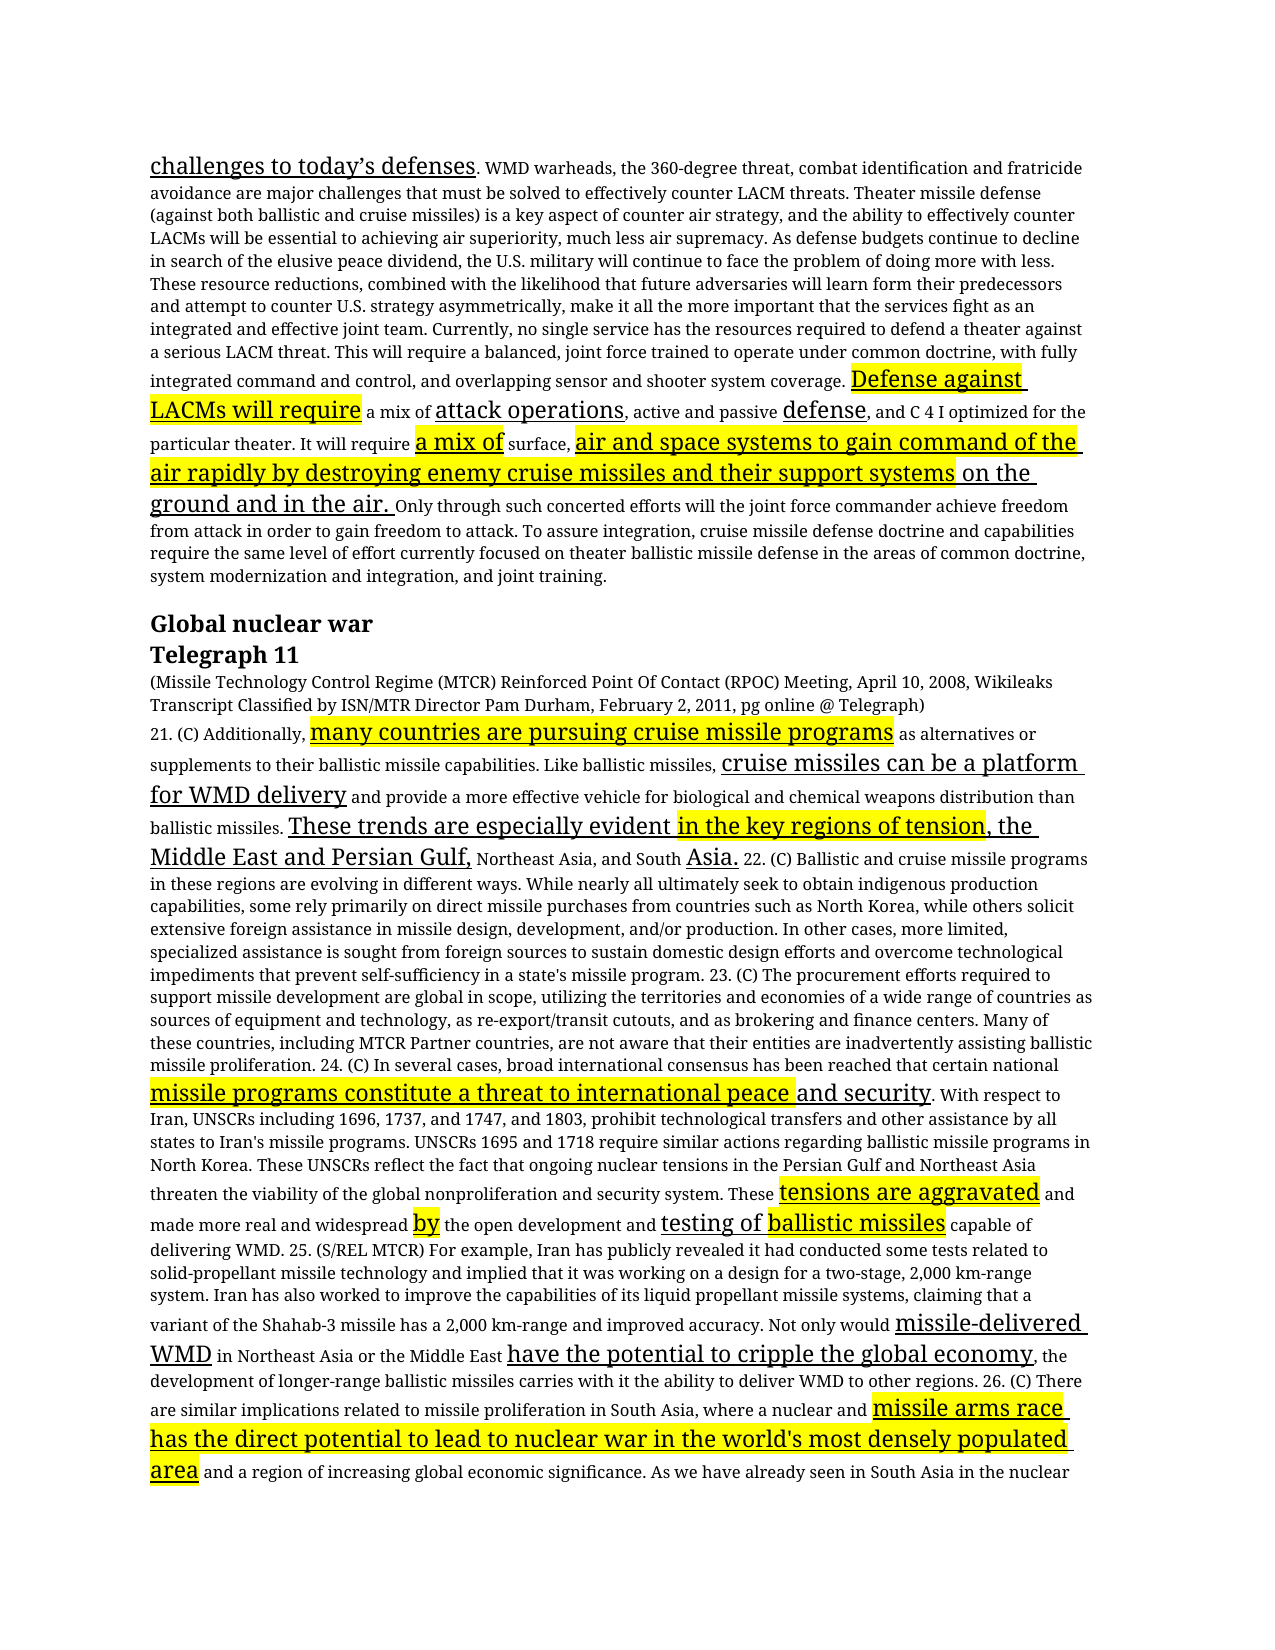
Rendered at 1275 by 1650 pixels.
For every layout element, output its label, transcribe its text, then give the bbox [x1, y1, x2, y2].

text Telegraph 11 [150, 639, 1125, 671]
subtitle Global nuclear war [150, 608, 1125, 639]
text (Missile Technology Control Regime (MTCR) Reinforced Point Of Contact (RPOC) Meeting, April 10, 2008, Wikileaks Transcript Classified by ISN/MTR Director Pam Durham, February 2, 2011, pg online @ Telegraph) [150, 671, 1125, 716]
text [150, 150, 1095, 587]
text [150, 716, 1095, 1486]
